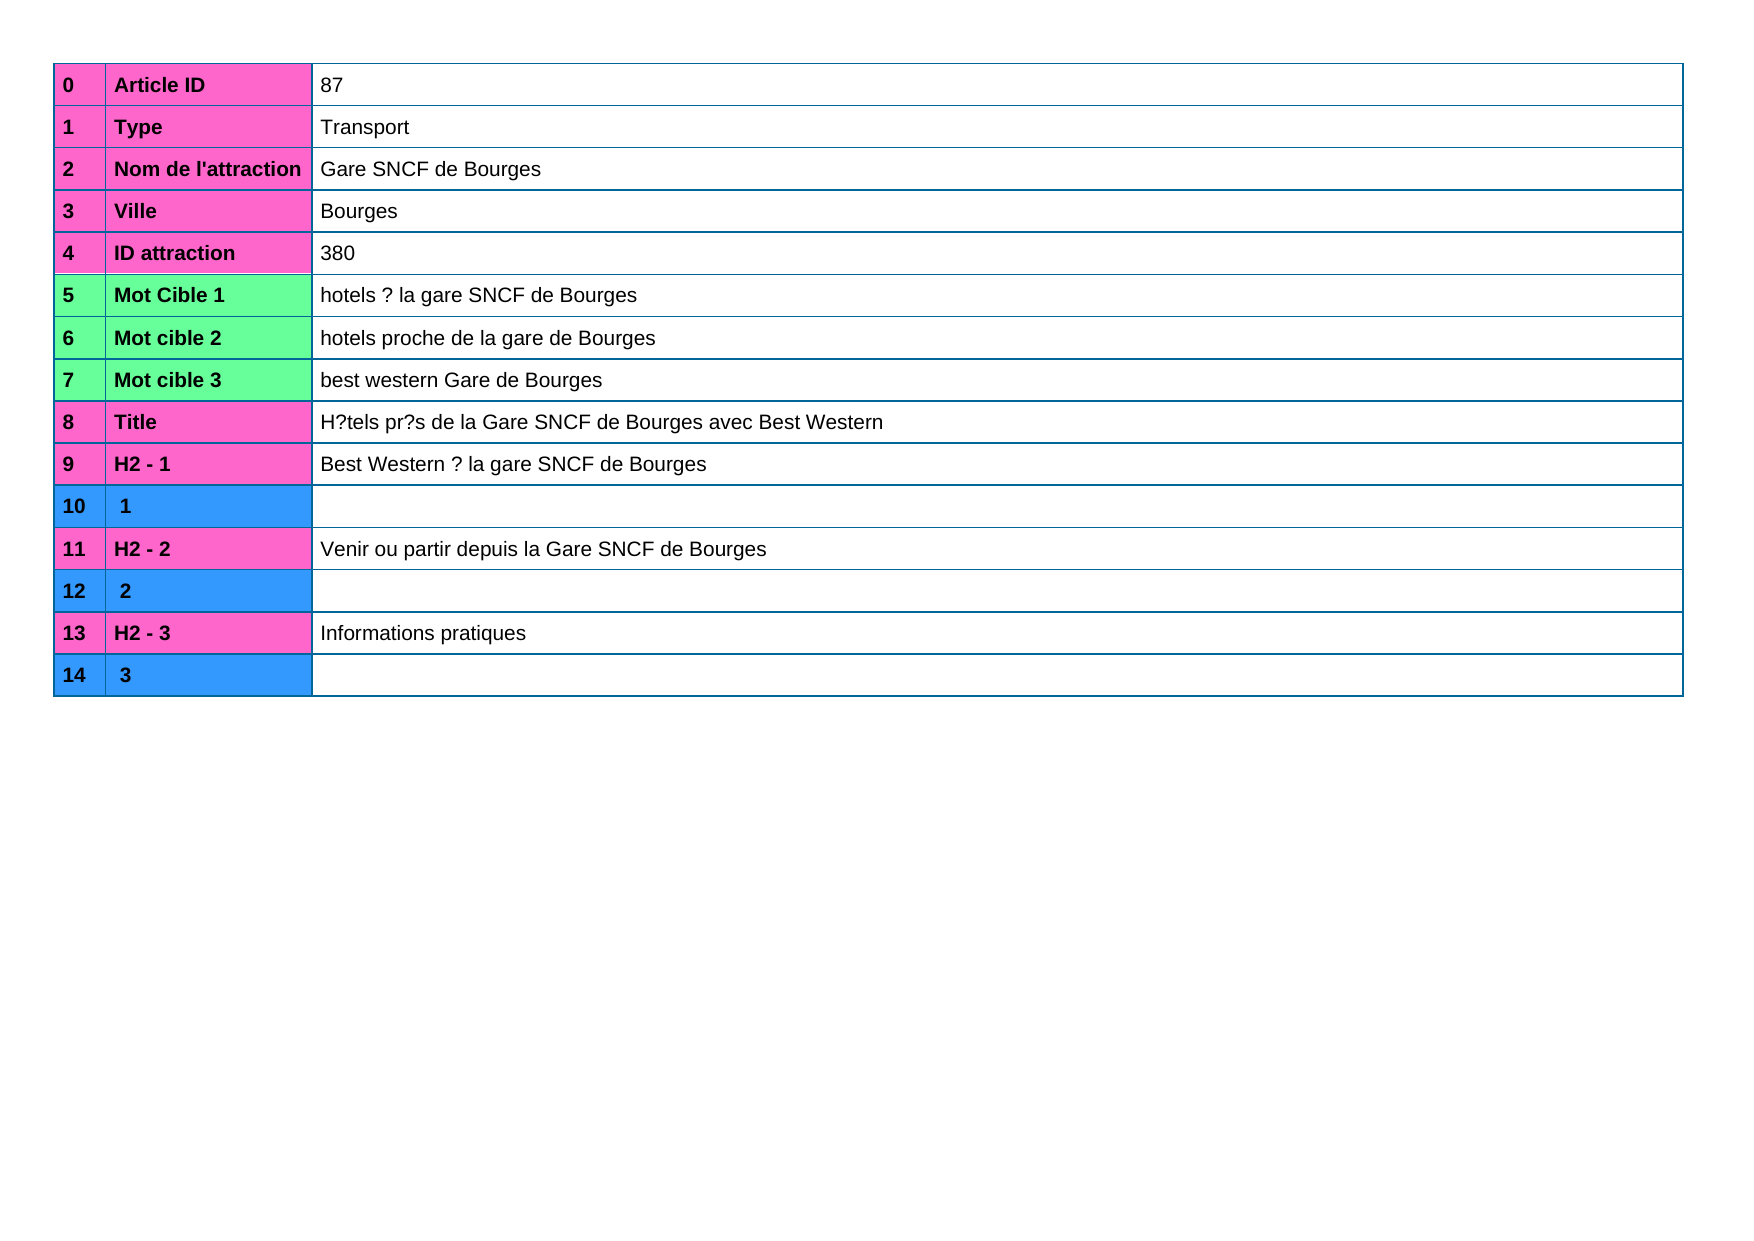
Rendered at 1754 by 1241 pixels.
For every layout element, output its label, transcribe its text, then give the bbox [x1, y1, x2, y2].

table_cell 12 [55, 570, 105, 611]
table_cell Informations pratiques [313, 613, 1682, 653]
table_cell 380 [313, 233, 1682, 273]
table_cell Mot cible 3 [106, 360, 311, 400]
table_cell 3 [106, 655, 311, 695]
table_cell hotels proche de la gare de Bourges [313, 317, 1682, 358]
table_cell 7 [55, 360, 105, 400]
table_cell Nom de l'attraction [106, 148, 311, 189]
table_header 0 [55, 64, 105, 105]
table_cell Ville [106, 191, 311, 231]
table_cell best western Gare de Bourges [313, 360, 1682, 400]
table_cell H2 - 3 [106, 613, 311, 653]
table_cell 10 [55, 486, 105, 527]
table_cell H2 - 2 [106, 528, 311, 569]
table_cell 2 [55, 148, 105, 189]
table_cell Mot cible 2 [106, 317, 311, 358]
table_cell Transport [313, 106, 1682, 147]
table_cell 1 [106, 486, 311, 527]
table_cell 6 [55, 317, 105, 358]
table_cell 4 [55, 233, 105, 273]
table_cell 2 [106, 570, 311, 611]
table_cell hotels ? la gare SNCF de Bourges [313, 275, 1682, 316]
table_cell Best Western ? la gare SNCF de Bourges [313, 444, 1682, 484]
table_cell [313, 486, 1682, 527]
table_cell 13 [55, 613, 105, 653]
table_cell [313, 570, 1682, 611]
table_header 87 [313, 64, 1682, 105]
table_cell Venir ou partir depuis la Gare SNCF de Bourges [313, 528, 1682, 569]
table_cell 9 [55, 444, 105, 484]
table_cell Mot Cible 1 [106, 275, 311, 316]
table_cell ID attraction [106, 233, 311, 273]
table_cell Gare SNCF de Bourges [313, 148, 1682, 189]
table_cell 5 [55, 275, 105, 316]
table_cell Bourges [313, 191, 1682, 231]
table_cell H2 - 1 [106, 444, 311, 484]
table_cell 11 [55, 528, 105, 569]
table_header Article ID [106, 64, 311, 105]
table_cell 3 [55, 191, 105, 231]
table_cell H?tels pr?s de la Gare SNCF de Bourges avec Best Western [313, 402, 1682, 442]
table_cell 1 [55, 106, 105, 147]
table_cell Title [106, 402, 311, 442]
table_cell 8 [55, 402, 105, 442]
table_cell 14 [55, 655, 105, 695]
table_cell [313, 655, 1682, 695]
table_cell Type [106, 106, 311, 147]
